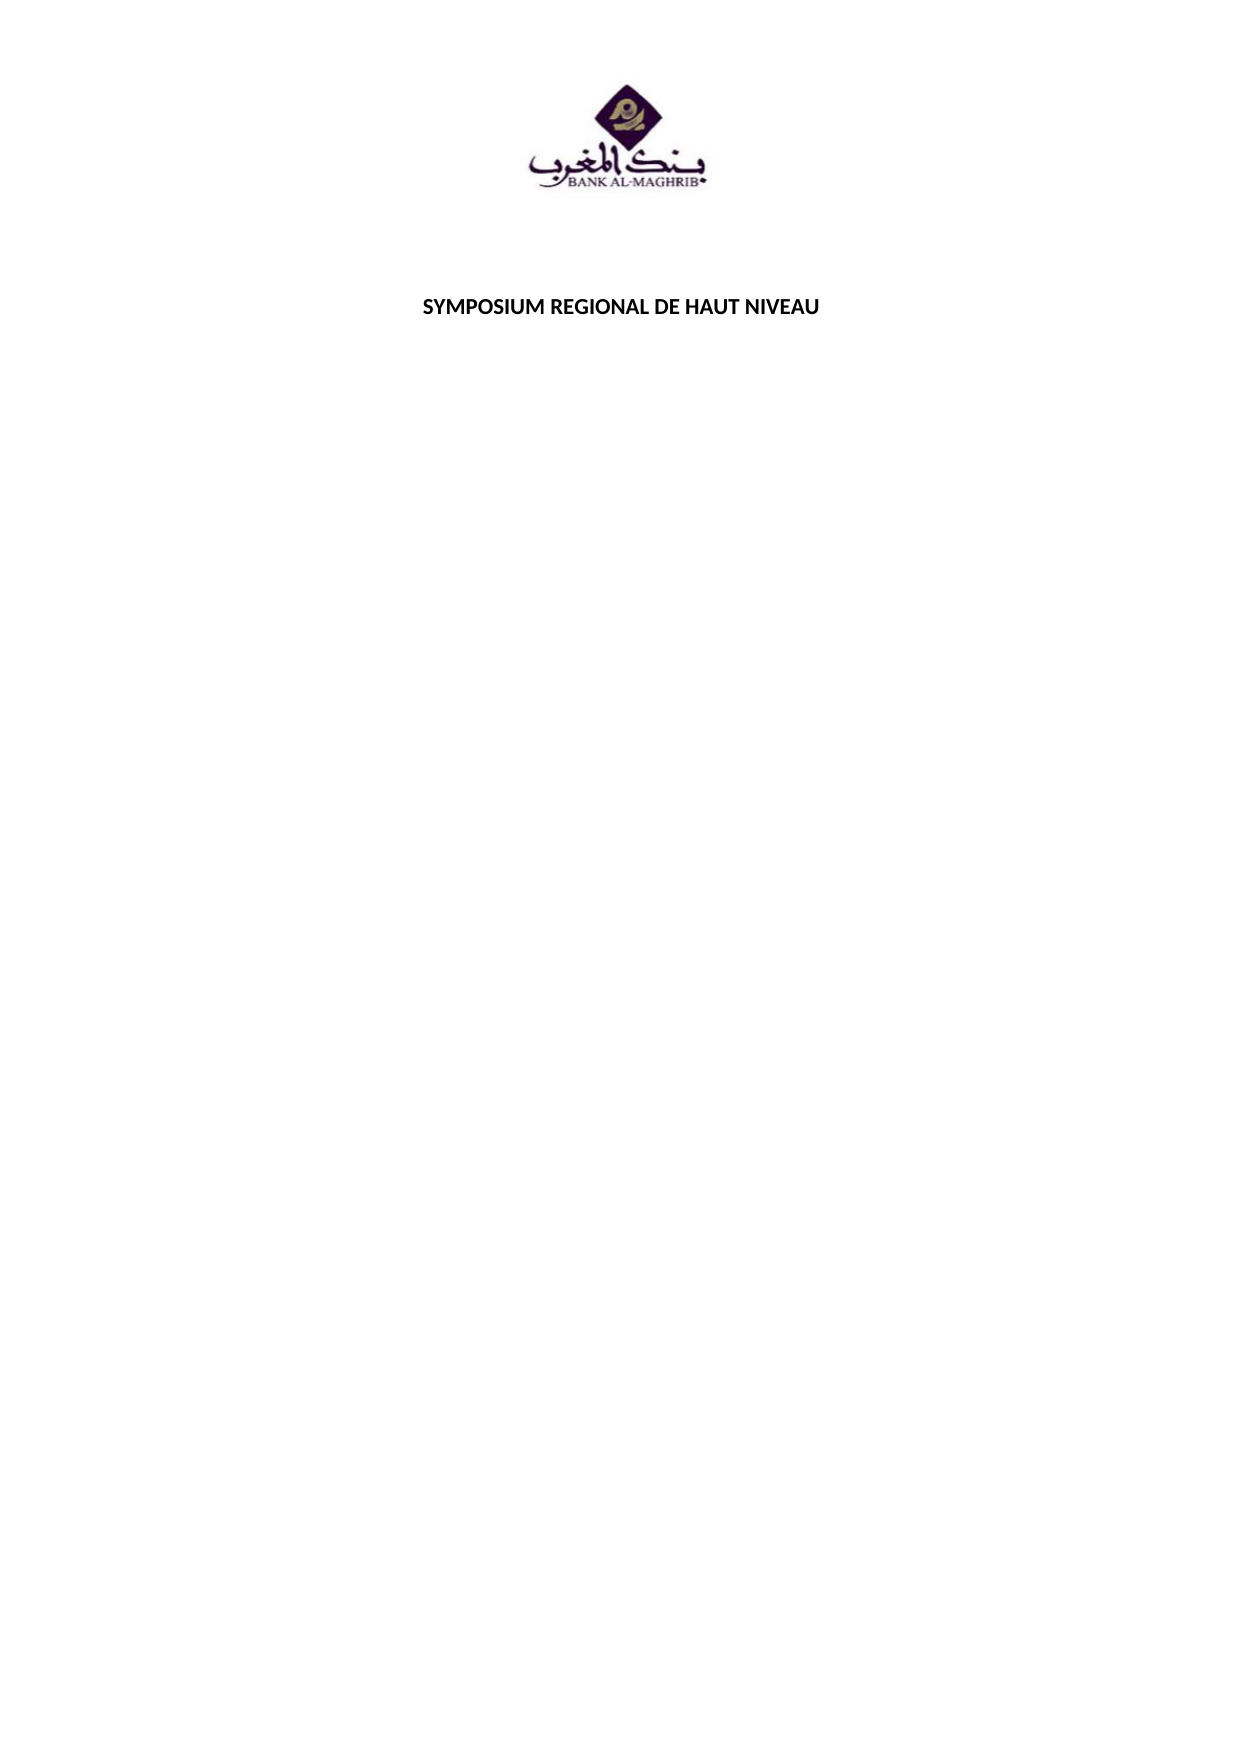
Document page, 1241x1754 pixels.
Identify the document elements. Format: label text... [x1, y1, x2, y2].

picture [518, 73, 724, 204]
text SYMPOSIUM REGIONAL DE HAUT NIVEAU [144, 296, 1098, 319]
